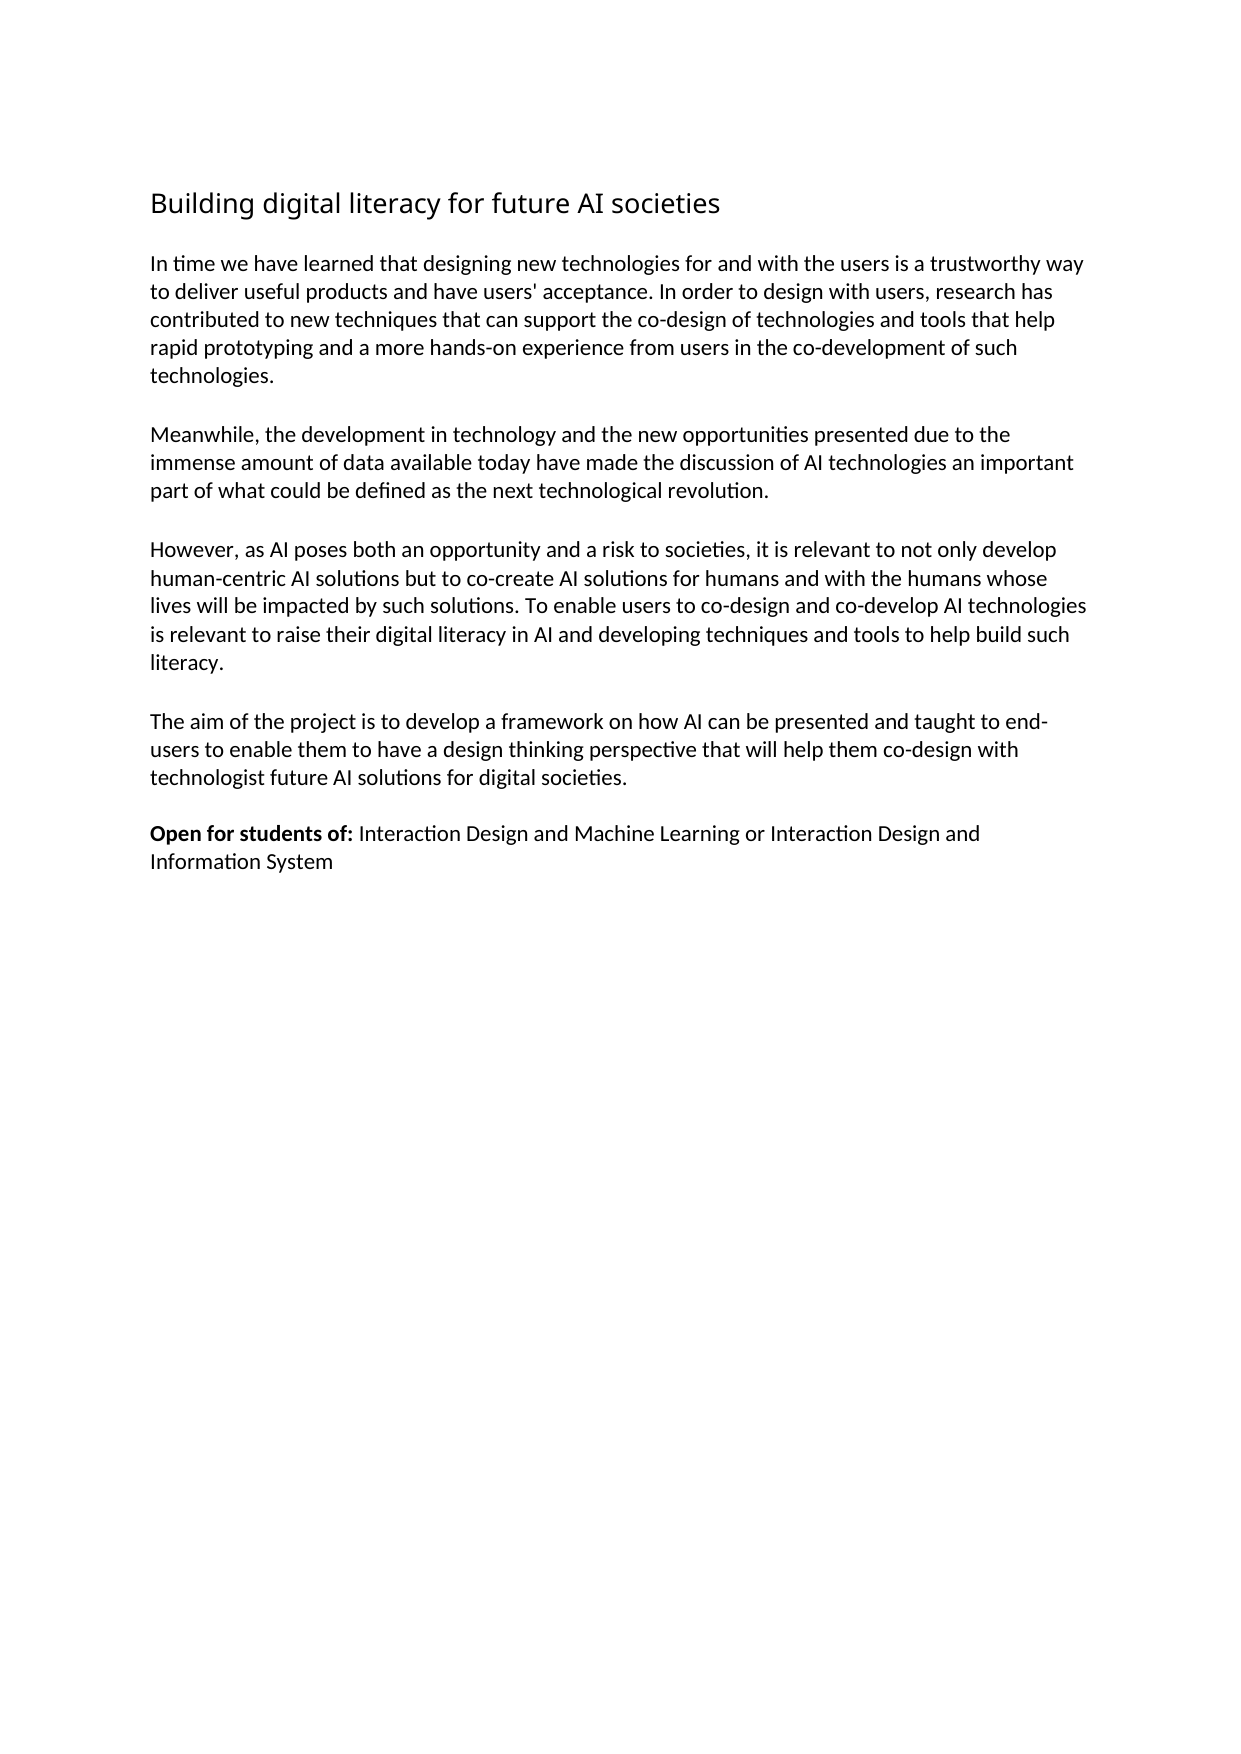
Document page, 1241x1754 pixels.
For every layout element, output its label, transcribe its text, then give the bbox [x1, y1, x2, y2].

text The aim of the project is to develop a framework on how AI can be presented and taught to end-users to enable them to have a design thinking perspective that will help them co-design with technologist future AI solutions for digital societies. [150, 707, 1090, 791]
text Open for students of: Interaction Design and Machine Learning or Interaction Design and Information System [150, 819, 1090, 875]
text However, as AI poses both an opportunity and a risk to societies, it is relevant to not only develop human-centric AI solutions but to co-create AI solutions for humans and with the humans whose lives will be impacted by such solutions. To enable users to co-design and co-develop AI technologies is relevant to raise their digital literacy in AI and developing techniques and tools to help build such literacy. [150, 536, 1090, 676]
text Meanwhile, the development in technology and the new opportunities presented due to the immense amount of data available today have made the discussion of AI technologies an important part of what could be defined as the next technological revolution. [150, 420, 1090, 504]
text In time we have learned that designing new technologies for and with the users is a trustworthy way to deliver useful products and have users' acceptance. In order to design with users, research has contributed to new techniques that can support the co-design of technologies and tools that help rapid prototyping and a more hands-on experience from users in the co-development of such technologies. [150, 249, 1090, 389]
text Building digital literacy for future AI societies [150, 184, 1090, 221]
